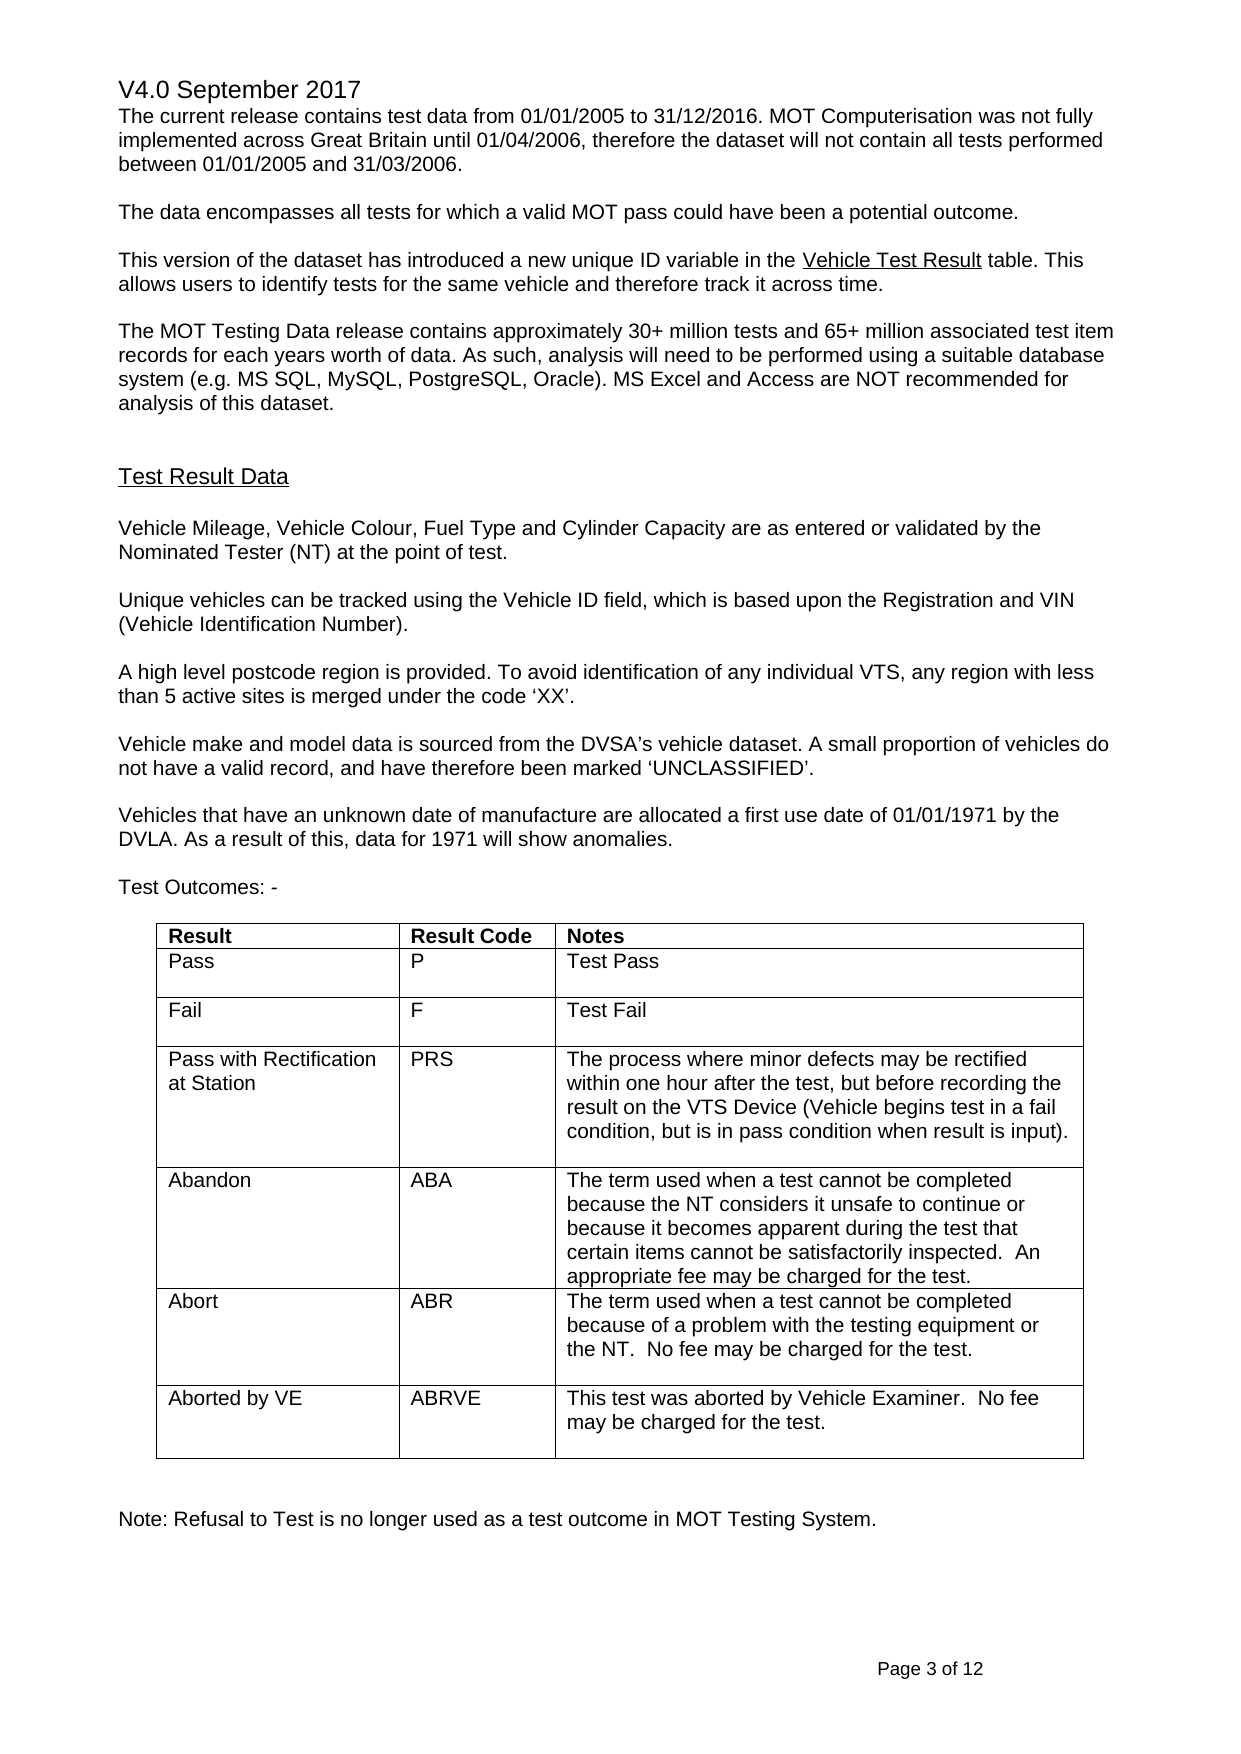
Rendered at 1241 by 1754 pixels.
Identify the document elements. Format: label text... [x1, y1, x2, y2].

table_cell Pass [157, 949, 399, 997]
table_cell Aborted by VE [157, 1386, 399, 1457]
text The MOT Testing Data release contains approximately 30+ million tests and 65+ million associated test item records for each years worth of data. As such, analysis will need to be performed using a suitable database system (e.g. MS SQL, MySQL, PostgreSQL, Oracle). MS Excel and Access are NOT recommended for analysis of this dataset. [118, 319, 1122, 415]
table_cell ABRVE [400, 1386, 555, 1457]
table_cell This test was aborted by Vehicle Examiner. No fee may be charged for the test. [556, 1386, 1083, 1457]
table_cell P [400, 949, 555, 997]
table_cell The term used when a test cannot be completed because of a problem with the testing equipment or the NT. No fee may be charged for the test. [556, 1289, 1083, 1384]
text This version of the dataset has introduced a new unique ID variable in the Vehicle Test Result table. This allows users to identify tests for the same vehicle and therefore track it across time. [118, 247, 1122, 295]
text Test Outcomes: - [118, 875, 1122, 899]
table_cell ABA [400, 1168, 555, 1288]
table_cell Test Pass [556, 949, 1083, 997]
table_header Result [157, 924, 399, 948]
table_header Notes [556, 924, 1083, 948]
text Vehicle Mileage, Vehicle Colour, Fuel Type and Cylinder Capacity are as entered or validated by the Nominated Tester (NT) at the point of test. [118, 516, 1122, 564]
table_cell Abandon [157, 1168, 399, 1288]
table_cell Test Fail [556, 998, 1083, 1046]
table_cell The term used when a test cannot be completed because the NT considers it unsafe to continue or because it becomes apparent during the test that certain items cannot be satisfactorily inspected. An appropriate fee may be charged for the test. [556, 1168, 1083, 1288]
text Note: Refusal to Test is no longer used as a test outcome in MOT Testing System. [118, 1506, 1122, 1530]
table_cell The process where minor defects may be rectified within one hour after the test, but before recording the result on the VTS Device (Vehicle begins test in a fail condition, but is in pass condition when result is input). [556, 1047, 1083, 1167]
table_cell Abort [157, 1289, 399, 1384]
table_header Result Code [400, 924, 555, 948]
text Vehicle make and model data is sourced from the DVSA’s vehicle dataset. A small proportion of vehicles do not have a valid record, and have therefore been marked ‘UNCLASSIFIED’. [118, 731, 1122, 779]
text Test Result Data [118, 463, 1122, 489]
text Unique vehicles can be tracked using the Vehicle ID field, which is based upon the Registration and VIN (Vehicle Identification Number). [118, 588, 1122, 636]
text The data encompasses all tests for which a valid MOT pass could have been a potential outcome. [118, 199, 1122, 223]
text Vehicles that have an unknown date of manufacture are allocated a first use date of 01/01/1971 by the DVLA. As a result of this, data for 1971 will show anomalies. [118, 803, 1122, 851]
table_cell Pass with Rectification at Station [157, 1047, 399, 1167]
text A high level postcode region is provided. To avoid identification of any individual VTS, any region with less than 5 active sites is merged under the code ‘XX’. [118, 659, 1122, 707]
table_cell F [400, 998, 555, 1046]
table_cell Fail [157, 998, 399, 1046]
table_cell ABR [400, 1289, 555, 1384]
table_cell PRS [400, 1047, 555, 1167]
text The current release contains test data from 01/01/2005 to 31/12/2016. MOT Computerisation was not fully implemented across Great Britain until 01/04/2006, therefore the dataset will not contain all tests performed between 01/01/2005 and 31/03/2006. [118, 104, 1122, 176]
